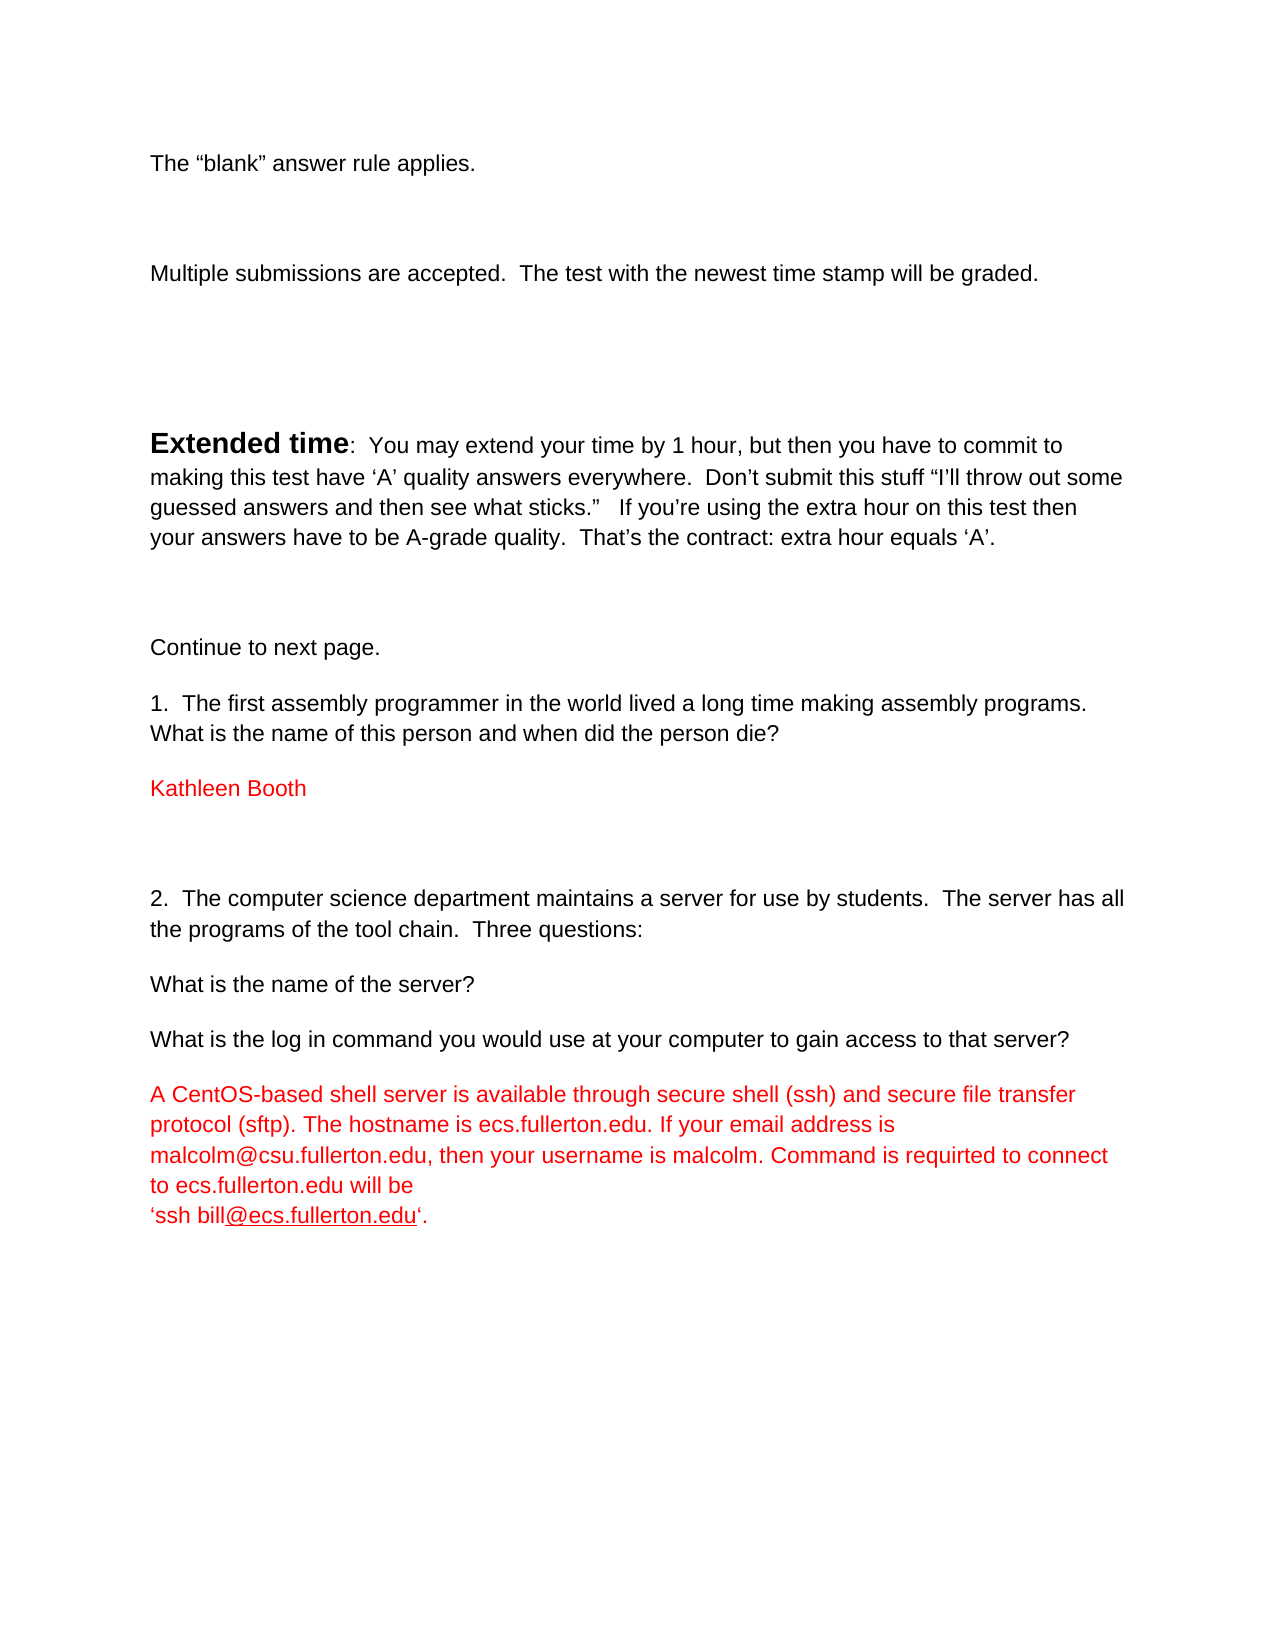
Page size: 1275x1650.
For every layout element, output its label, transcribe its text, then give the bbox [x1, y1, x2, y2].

text The “blank” answer rule applies. [150, 150, 1125, 176]
text What is the name of the server? [150, 971, 1125, 997]
text Extended time: You may extend your time by 1 hour, but then you have to commit to making this test have ‘A’ quality answers everywhere. Don’t submit this stuff “I’ll throw out some guessed answers and then see what sticks.” If you’re using the extra hour on this test then your answers have to be A-grade quality. That’s the contract: extra hour equals ‘A’. [150, 426, 1125, 550]
text Multiple submissions are accepted. The test with the newest time stamp will be graded. [150, 260, 1125, 287]
text What is the log in command you would use at your computer to gain access to that server? [150, 1026, 1125, 1052]
text ‘ssh bill@ecs.fullerton.edu‘. [150, 1202, 1125, 1228]
text Continue to next page. [150, 634, 1125, 661]
text Kathleen Booth [150, 775, 1125, 801]
text 2. The computer science department maintains a server for use by students. The server has all the programs of the tool chain. Three questions: [150, 885, 1125, 942]
text A CentOS-based shell server is available through secure shell (ssh) and secure file transfer protocol (sftp). The hostname is ecs.fullerton.edu. If your email address is malcolm@csu.fullerton.edu, then your username is malcolm. Command is requirted to connect to ecs.fullerton.edu will be [150, 1081, 1125, 1198]
text 1. The first assembly programmer in the world lived a long time making assembly programs. What is the name of this person and when did the person die? [150, 689, 1125, 746]
